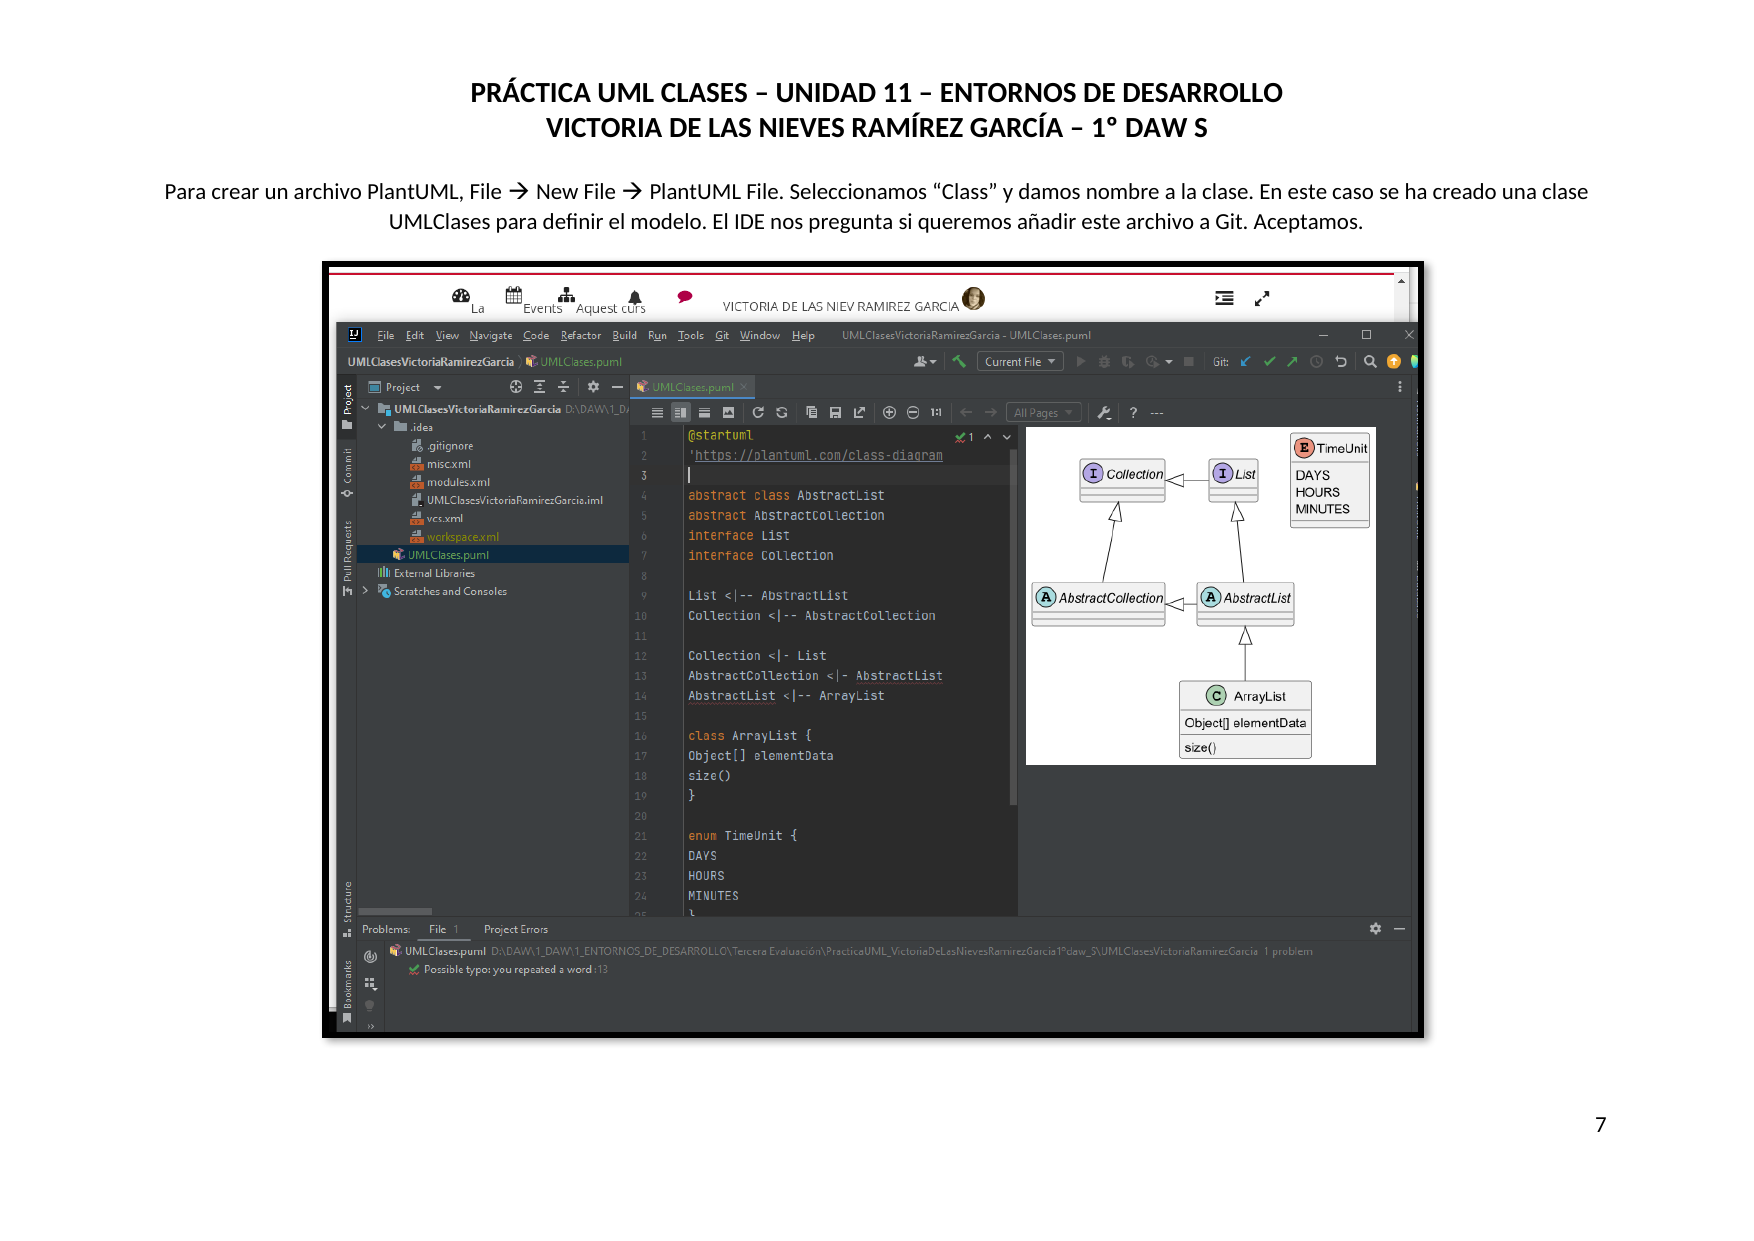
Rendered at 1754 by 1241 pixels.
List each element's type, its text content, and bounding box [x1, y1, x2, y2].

text Para crear un archivo PlantUML, File New File PlantUML File. Seleccionamos “Class” y damos nombre a la clase. En este caso se ha creado una clase UMLClases para definir el modelo. El IDE nos pregunta si queremos añadir este archivo a Git. Aceptamos. [148, 177, 1606, 235]
